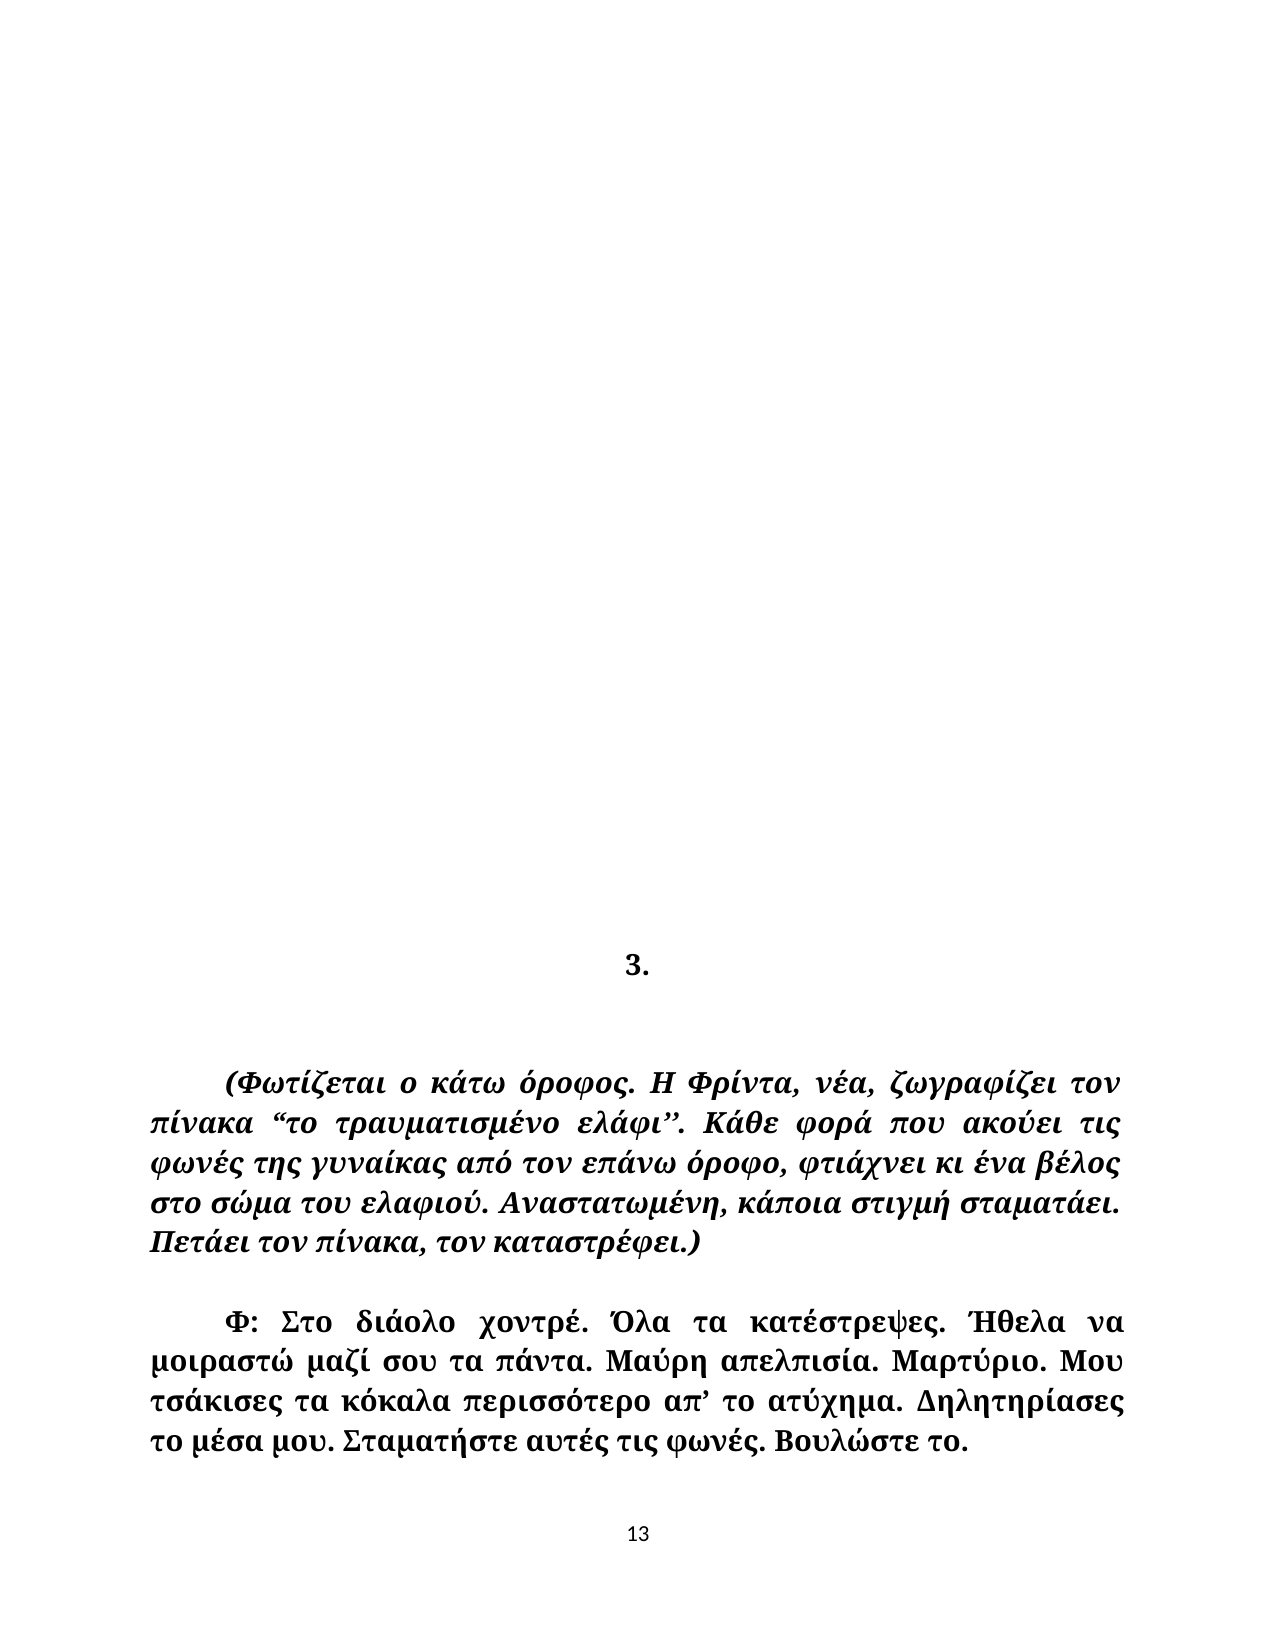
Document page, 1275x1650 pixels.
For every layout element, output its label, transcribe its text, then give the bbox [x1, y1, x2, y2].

text 3. [150, 944, 1125, 983]
text (Φωτίζεται ο κάτω όροφος. Η Φρίντα, νέα, ζωγραφίζει τον πίνακα “το τραυματισμένο ελάφι’’. Κάθε φορά που ακούει τις φωνές της γυναίκας από τον επάνω όροφο, φτιάχνει κι ένα βέλος στο σώμα του ελαφιού. Αναστατωμένη, κάποια στιγμή σταματάει. Πετάει τον πίνακα, τον καταστρέφει.) [150, 1063, 1125, 1261]
text Φ: Στο διάολο χοντρέ. Όλα τα κατέστρεψες. Ήθελα να μοιραστώ μαζί σου τα πάντα. Μαύρη απελπισία. Μαρτύριο. Μου τσάκισες τα κόκαλα περισσότερο απ’ το ατύχημα. Δηλητηρίασες το μέσα μου. Σταματήστε αυτές τις φωνές. Βουλώστε το. [150, 1301, 1125, 1460]
